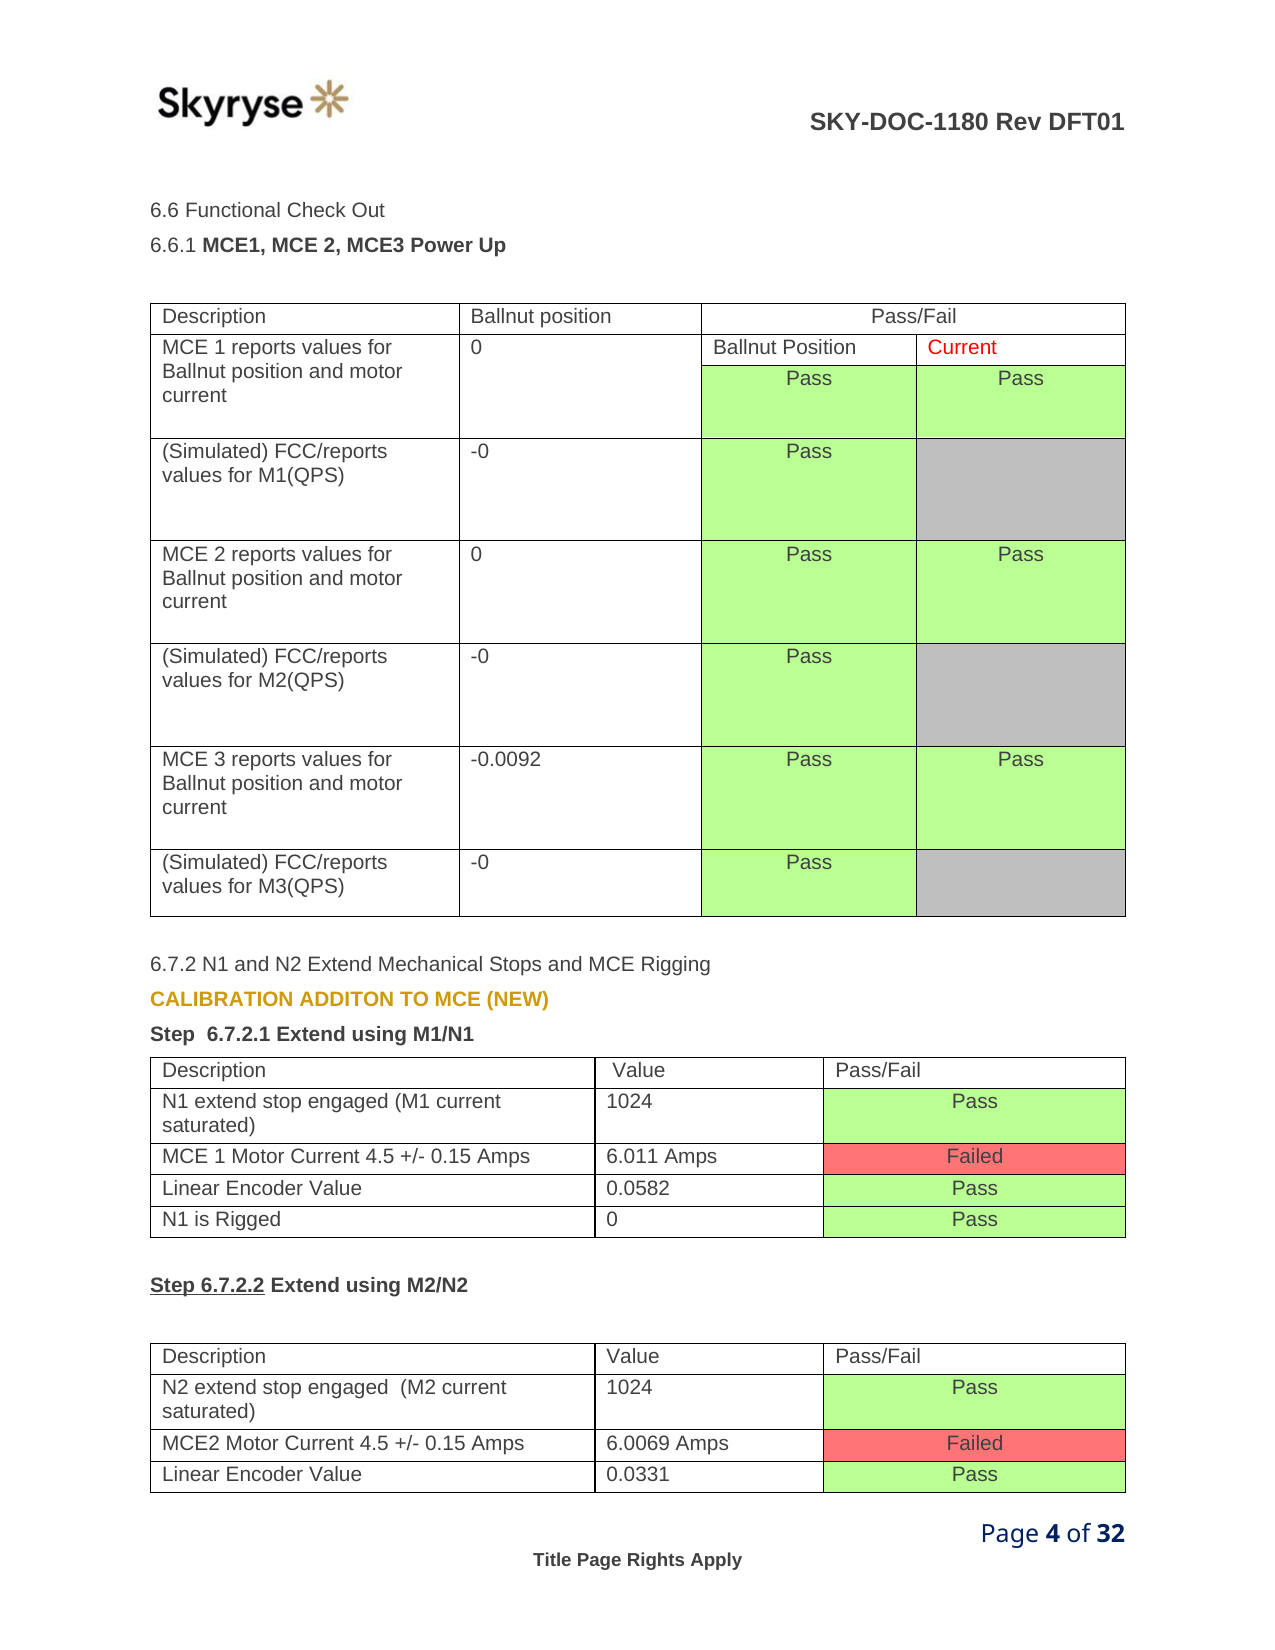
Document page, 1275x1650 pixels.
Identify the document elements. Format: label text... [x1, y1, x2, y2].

table_cell Pass [824, 1175, 1125, 1206]
table_header Ballnut position [460, 304, 701, 334]
table_cell Current [917, 335, 1125, 365]
table_cell -0 [460, 439, 701, 540]
table_cell (Simulated) FCC/reports values for M3(QPS) [151, 850, 459, 916]
table_cell 0 [596, 1207, 823, 1237]
table_cell Linear Encoder Value [151, 1175, 594, 1206]
text Step 6.7.2.1 Extend using M1/N1 [150, 1022, 1125, 1046]
table_cell Pass [702, 747, 916, 849]
table_cell Pass [702, 850, 916, 916]
table_cell Linear Encoder Value [151, 1462, 594, 1492]
table_header Description [151, 1344, 594, 1374]
table_cell 0.0582 [596, 1175, 823, 1206]
table_cell 6.011 Amps [596, 1144, 823, 1174]
table_cell -0.0092 [460, 747, 701, 849]
table_cell Pass [824, 1207, 1125, 1237]
table_header Description [151, 1058, 594, 1088]
text 6.6 Functional Check Out [150, 198, 1125, 222]
table_cell MCE 1 reports values for Ballnut position and motor current [151, 335, 459, 437]
table_cell N1 is Rigged [151, 1207, 594, 1237]
table_header Pass/Fail [824, 1058, 1125, 1088]
table_cell Pass [917, 366, 1125, 437]
table_cell 1024 [596, 1089, 823, 1143]
table_cell 1024 [596, 1375, 823, 1429]
table_cell [917, 850, 1125, 916]
text CALIBRATION ADDITON TO MCE (NEW) [150, 987, 1125, 1011]
table_cell Pass [702, 439, 916, 540]
table_cell MCE 1 Motor Current 4.5 +/- 0.15 Amps [151, 1144, 594, 1174]
table_cell MCE 2 reports values for Ballnut position and motor current [151, 541, 459, 643]
table_header Pass/Fail [824, 1344, 1125, 1374]
table_header Value [596, 1344, 823, 1374]
table_cell 0.0331 [596, 1462, 823, 1492]
picture [150, 75, 357, 130]
table_cell [917, 644, 1125, 746]
table_cell (Simulated) FCC/reports values for M1(QPS) [151, 439, 459, 540]
table_cell Pass [824, 1375, 1125, 1429]
table_cell MCE 3 reports values for Ballnut position and motor current [151, 747, 459, 849]
table_cell Pass [917, 747, 1125, 849]
table_cell Ballnut Position [702, 335, 916, 365]
table_cell Failed [824, 1144, 1125, 1174]
table_header Description [151, 304, 459, 334]
table_cell N2 extend stop engaged (M2 current saturated) [151, 1375, 594, 1429]
table_cell (Simulated) FCC/reports values for M2(QPS) [151, 644, 459, 746]
table_cell [917, 439, 1125, 540]
table_cell Pass [702, 366, 916, 437]
table_cell Failed [824, 1430, 1125, 1461]
table_cell Pass [702, 541, 916, 643]
table_cell Pass [824, 1462, 1125, 1492]
table_cell N1 extend stop engaged (M1 current saturated) [151, 1089, 594, 1143]
table_cell 6.0069 Amps [596, 1430, 823, 1461]
table_cell -0 [460, 644, 701, 746]
table_header Pass/Fail [702, 304, 1125, 334]
table_cell MCE2 Motor Current 4.5 +/- 0.15 Amps [151, 1430, 594, 1461]
table_cell Pass [702, 644, 916, 746]
text Step 6.7.2.2 Extend using M2/N2 [150, 1273, 1125, 1297]
subtitle 6.7.2 N1 and N2 Extend Mechanical Stops and MCE Rigging [150, 952, 1125, 976]
table_header Value [596, 1058, 823, 1088]
table_cell Pass [824, 1089, 1125, 1143]
table_cell 0 [460, 541, 701, 643]
text 6.6.1 MCE1, MCE 2, MCE3 Power Up [150, 233, 1125, 257]
table_cell 0 [460, 335, 701, 437]
table_cell Pass [917, 541, 1125, 643]
table_cell -0 [460, 850, 701, 916]
